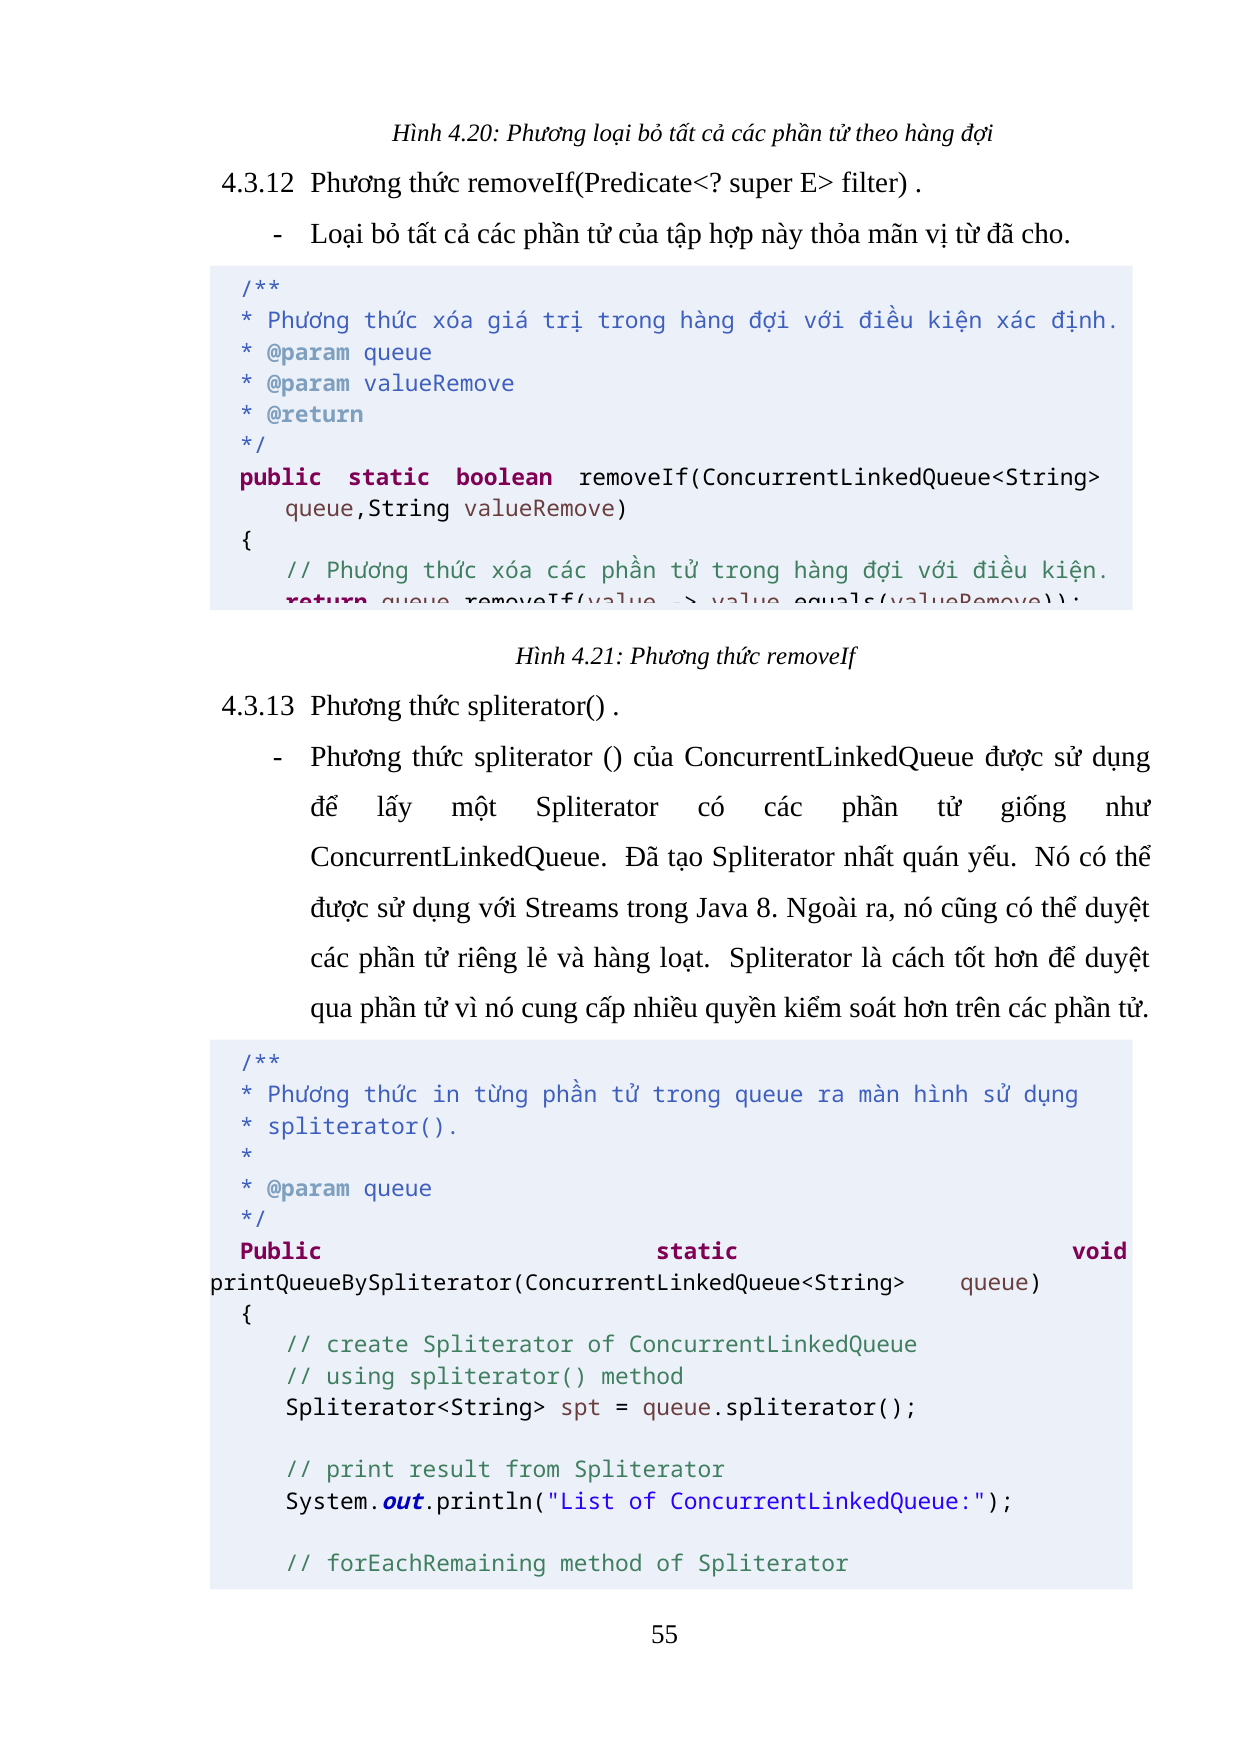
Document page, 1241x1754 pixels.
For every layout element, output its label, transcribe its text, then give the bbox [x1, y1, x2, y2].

list Phương thức spliterator () của ConcurrentLinkedQueue được sử dụng để lấy một Spliterator có các phần tử giống như ConcurrentLinkedQueue. Đã tạo Spliterator nhất quán yếu. Nó có thể được sử dụng với Streams trong Java 8. Ngoài ra, nó cũng có thể duyệt các phần tử riêng lẻ và hàng loạt. Spliterator là cách tốt hơn để duyệt qua phần tử vì nó cung cấp nhiều quyền kiểm soát hơn trên các phần tử. [273, 739, 1152, 1024]
list Loại bỏ tất cả các phần tử của tập hợp này thỏa mãn vị từ đã cho. [273, 216, 1152, 249]
subtitle Phương thức removeIf​(Predicate<? super E> filter) . [258, 165, 1152, 199]
text Hình 4.20: Phương loại bỏ tất cả các phần tử theo hàng đợi [236, 118, 1152, 147]
list Hình 4.21: Phương thức removeIf [222, 266, 1152, 670]
subtitle Phương thức spliterator() . [258, 688, 1152, 722]
